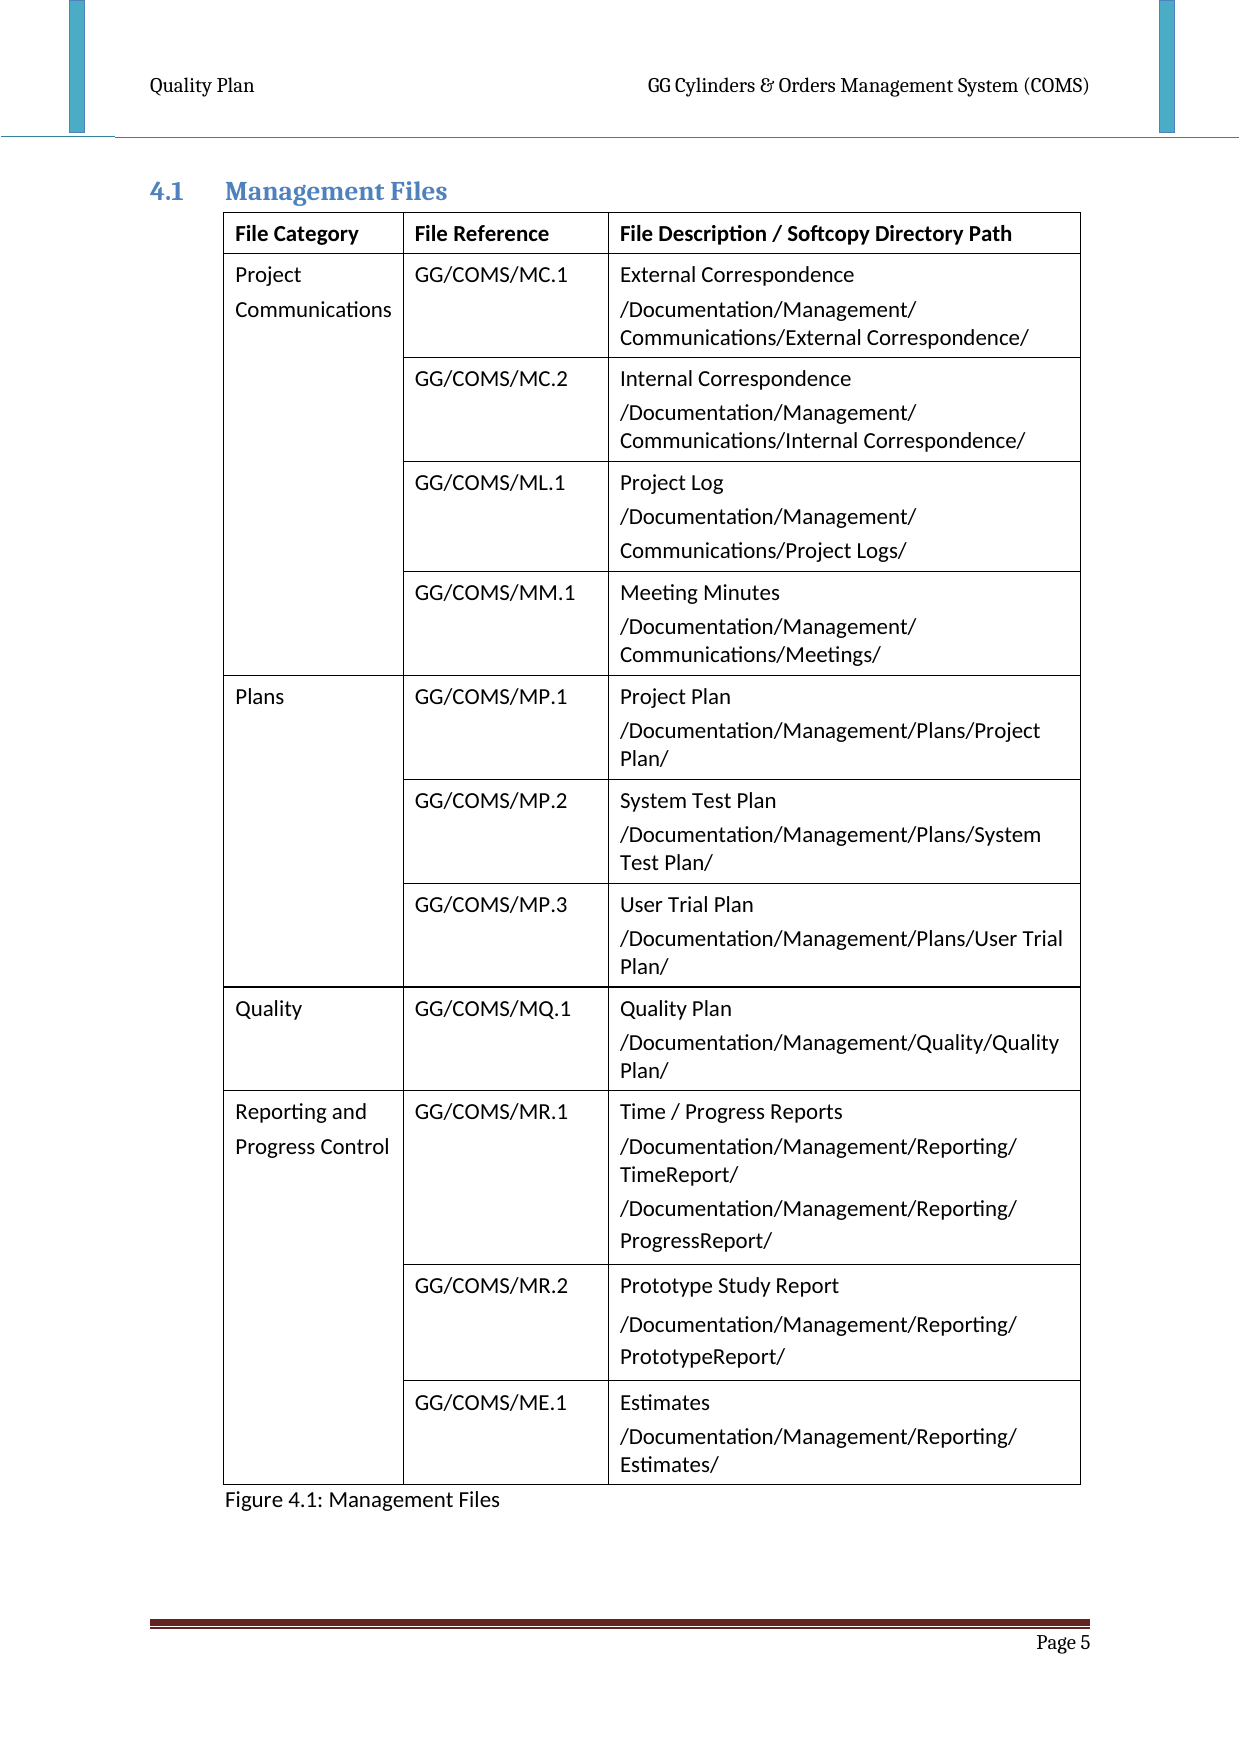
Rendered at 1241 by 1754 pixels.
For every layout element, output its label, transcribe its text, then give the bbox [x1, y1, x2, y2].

table_cell GG/COMS/MC.1 [404, 254, 608, 357]
table_cell External Correspondence /Documentation/Management/ Communications/External Correspondence/ [609, 254, 1080, 357]
table_cell Reporting and Progress Control [224, 1091, 403, 1484]
table_header File Category [224, 213, 403, 253]
table_cell Time / Progress Reports /Documentation/Management/Reporting/ TimeReport/ /Documentation/Management/Reporting/ ProgressReport/ [609, 1091, 1080, 1264]
table_cell GG/COMS/MR.2 [404, 1265, 608, 1380]
table_cell GG/COMS/MP.3 [404, 884, 608, 986]
text Figure 4.1: Management Files [150, 1485, 1090, 1513]
table_cell System Test Plan /Documentation/Management/Plans/System Test Plan/ [609, 780, 1080, 882]
table_cell Estimates /Documentation/Management/Reporting/ Estimates/ [609, 1381, 1080, 1484]
table_cell Project Log /Documentation/Management/ Communications/Project Logs/ [609, 462, 1080, 571]
table_cell GG/COMS/MC.2 [404, 358, 608, 461]
table_cell Internal Correspondence /Documentation/Management/ Communications/Internal Correspondence/ [609, 358, 1080, 461]
subtitle 4.1 Management Files [150, 176, 1090, 207]
table_cell User Trial Plan /Documentation/Management/Plans/User Trial Plan/ [609, 884, 1080, 986]
table_cell GG/COMS/ME.1 [404, 1381, 608, 1484]
table_cell GG/COMS/MP.2 [404, 780, 608, 882]
table_cell Meeting Minutes /Documentation/Management/ Communications/Meetings/ [609, 572, 1080, 675]
table_header File Reference [404, 213, 608, 253]
table_cell GG/COMS/ML.1 [404, 462, 608, 571]
table_cell Quality Plan /Documentation/Management/Quality/Quality Plan/ [609, 988, 1080, 1090]
table_cell Project Plan /Documentation/Management/Plans/Project Plan/ [609, 676, 1080, 779]
table_cell Project Communications [224, 254, 403, 675]
table_cell Plans [224, 676, 403, 986]
table_cell GG/COMS/MQ.1 [404, 988, 608, 1090]
table_cell Quality [224, 988, 403, 1090]
table_cell GG/COMS/MM.1 [404, 572, 608, 675]
table_header File Description / Softcopy Directory Path [609, 213, 1080, 253]
table_cell GG/COMS/MP.1 [404, 676, 608, 779]
table_cell GG/COMS/MR.1 [404, 1091, 608, 1264]
table_cell Prototype Study Report /Documentation/Management/Reporting/ PrototypeReport/ [609, 1265, 1080, 1380]
